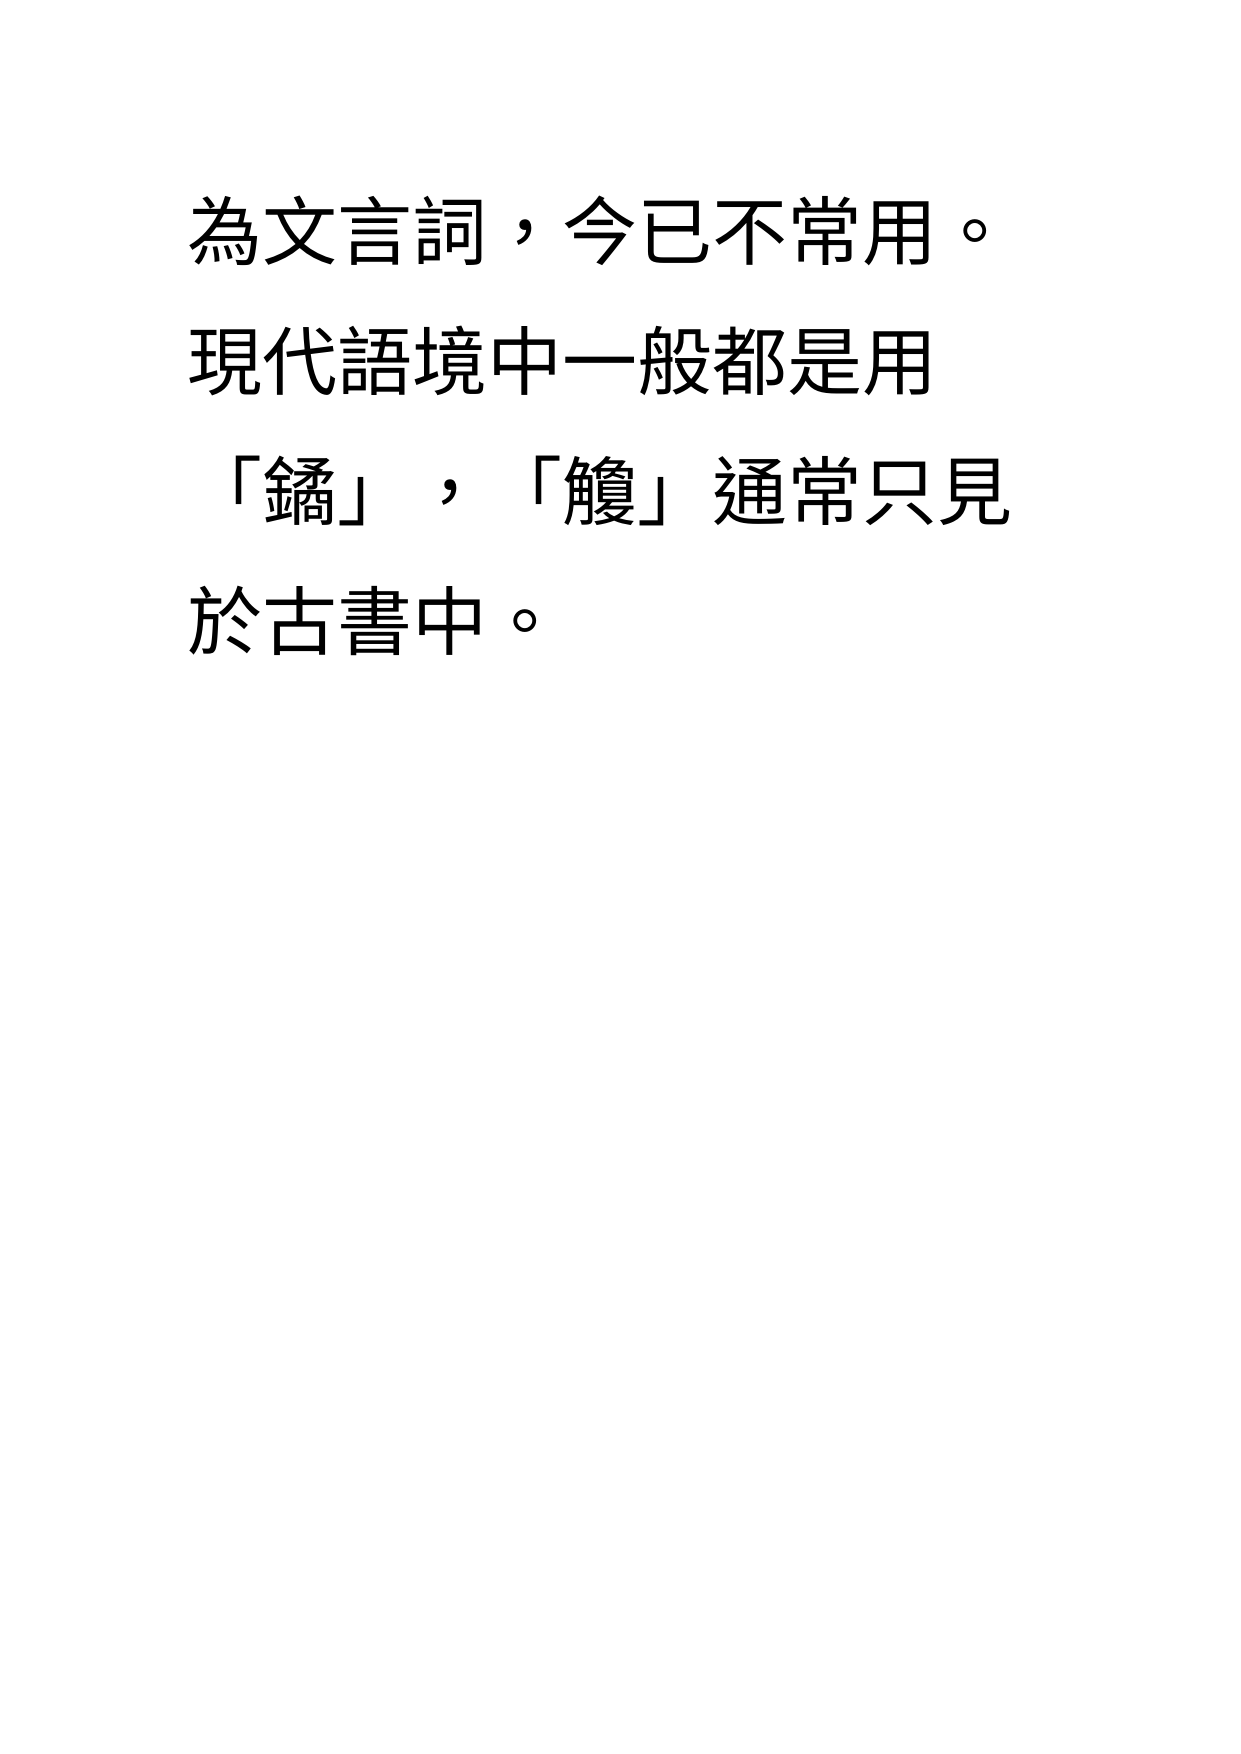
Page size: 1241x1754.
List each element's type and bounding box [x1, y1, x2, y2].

text [187, 162, 1053, 682]
